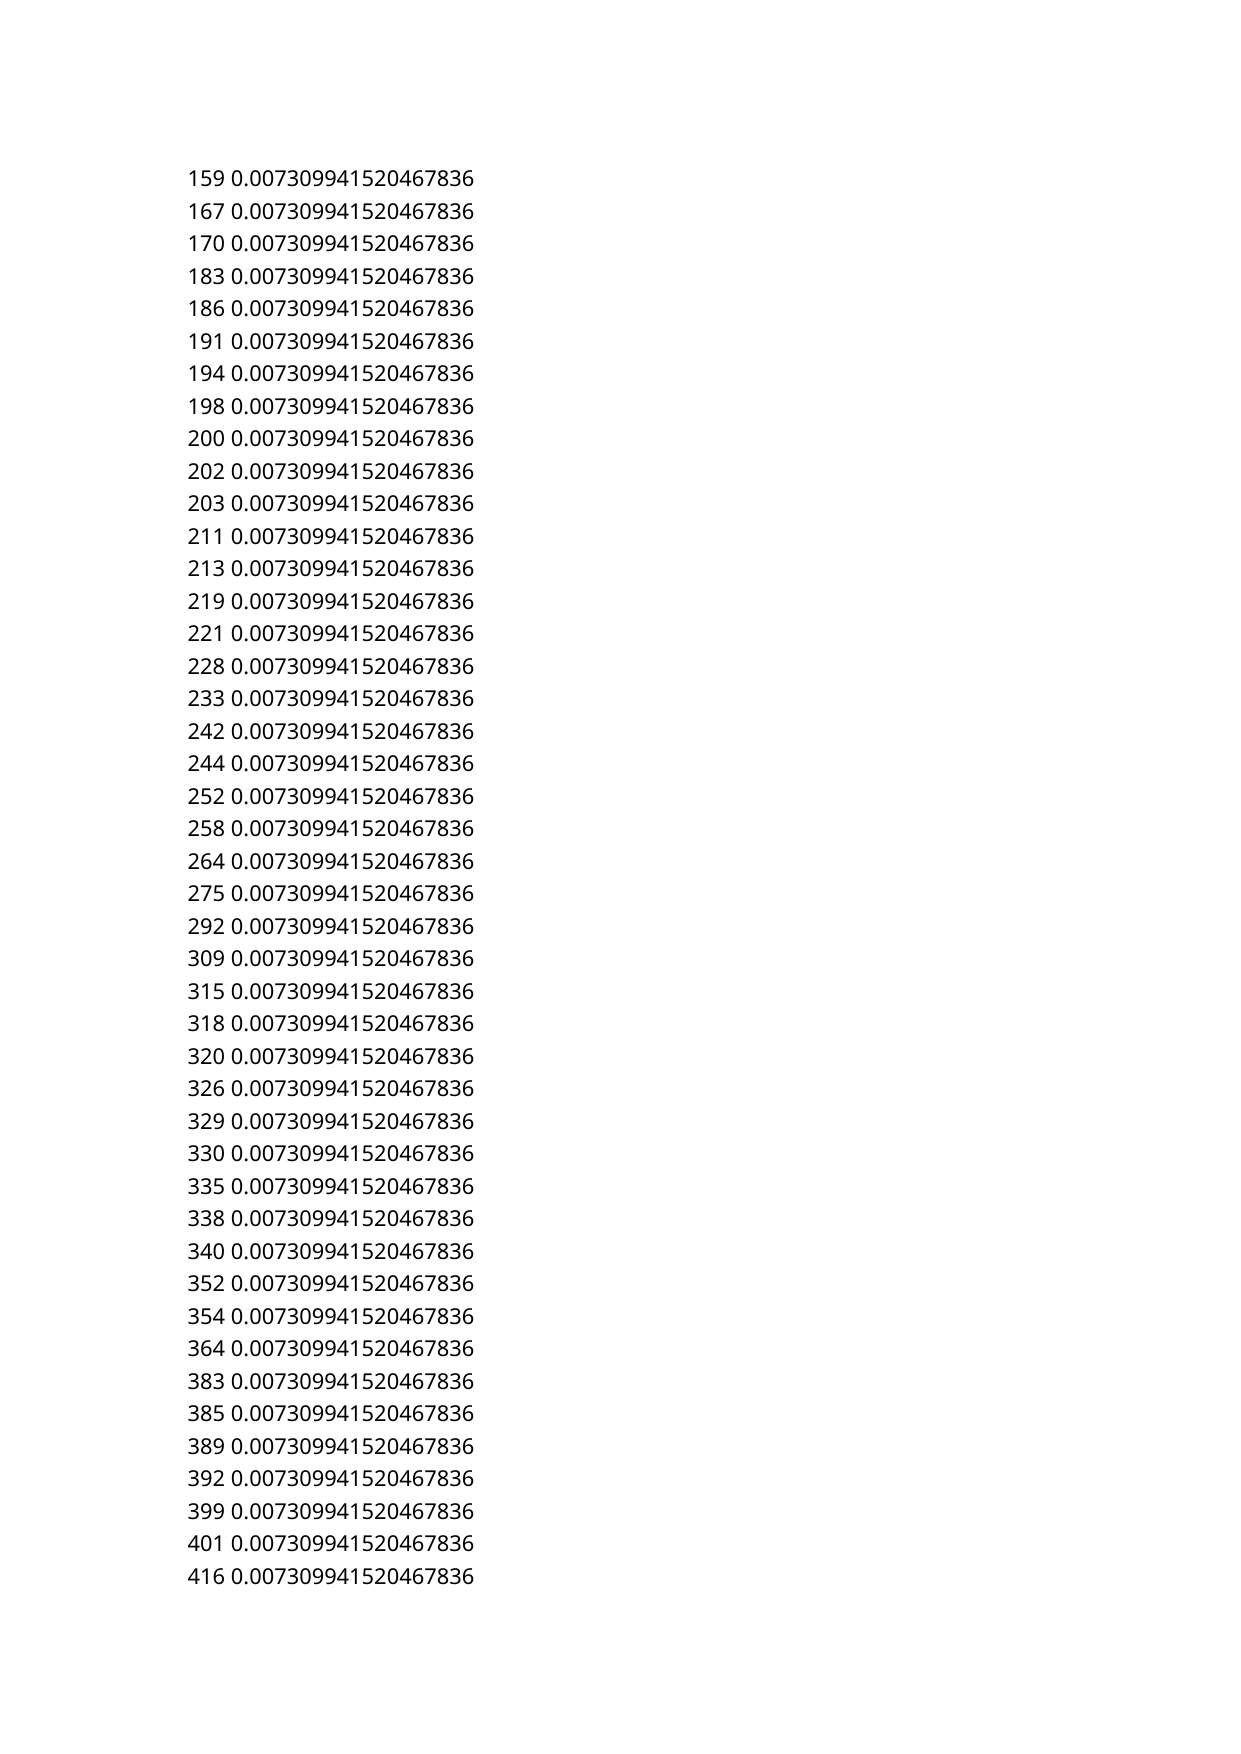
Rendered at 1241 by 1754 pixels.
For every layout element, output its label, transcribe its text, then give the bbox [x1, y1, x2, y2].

text 326 0.007309941520467836 [187, 1072, 1053, 1104]
text 416 0.007309941520467836 [187, 1559, 1053, 1592]
text 385 0.007309941520467836 [187, 1397, 1053, 1429]
text 264 0.007309941520467836 [187, 844, 1053, 877]
text 167 0.007309941520467836 [187, 194, 1053, 227]
text 338 0.007309941520467836 [187, 1202, 1053, 1234]
text 252 0.007309941520467836 [187, 779, 1053, 812]
text 318 0.007309941520467836 [187, 1007, 1053, 1039]
text 242 0.007309941520467836 [187, 714, 1053, 747]
text 275 0.007309941520467836 [187, 877, 1053, 909]
text 258 0.007309941520467836 [187, 812, 1053, 844]
text 228 0.007309941520467836 [187, 649, 1053, 682]
text 202 0.007309941520467836 [187, 454, 1053, 487]
text 186 0.007309941520467836 [187, 292, 1053, 324]
text 183 0.007309941520467836 [187, 259, 1053, 292]
text 389 0.007309941520467836 [187, 1429, 1053, 1462]
text 292 0.007309941520467836 [187, 909, 1053, 942]
text 401 0.007309941520467836 [187, 1527, 1053, 1559]
text 244 0.007309941520467836 [187, 747, 1053, 779]
text 399 0.007309941520467836 [187, 1494, 1053, 1527]
text 211 0.007309941520467836 [187, 519, 1053, 552]
text 219 0.007309941520467836 [187, 584, 1053, 617]
text 392 0.007309941520467836 [187, 1462, 1053, 1494]
text 198 0.007309941520467836 [187, 389, 1053, 422]
text 191 0.007309941520467836 [187, 324, 1053, 357]
text 315 0.007309941520467836 [187, 974, 1053, 1007]
text 194 0.007309941520467836 [187, 357, 1053, 389]
text 203 0.007309941520467836 [187, 487, 1053, 519]
text 309 0.007309941520467836 [187, 942, 1053, 974]
text 233 0.007309941520467836 [187, 682, 1053, 714]
text 170 0.007309941520467836 [187, 227, 1053, 259]
text 159 0.007309941520467836 [187, 162, 1053, 194]
text 354 0.007309941520467836 [187, 1299, 1053, 1332]
text 213 0.007309941520467836 [187, 552, 1053, 584]
text 221 0.007309941520467836 [187, 617, 1053, 649]
text 329 0.007309941520467836 [187, 1104, 1053, 1137]
text 335 0.007309941520467836 [187, 1169, 1053, 1202]
text 352 0.007309941520467836 [187, 1267, 1053, 1299]
text 200 0.007309941520467836 [187, 422, 1053, 454]
text 340 0.007309941520467836 [187, 1234, 1053, 1267]
text 330 0.007309941520467836 [187, 1137, 1053, 1169]
text 383 0.007309941520467836 [187, 1364, 1053, 1397]
text 364 0.007309941520467836 [187, 1332, 1053, 1364]
text 320 0.007309941520467836 [187, 1039, 1053, 1072]
